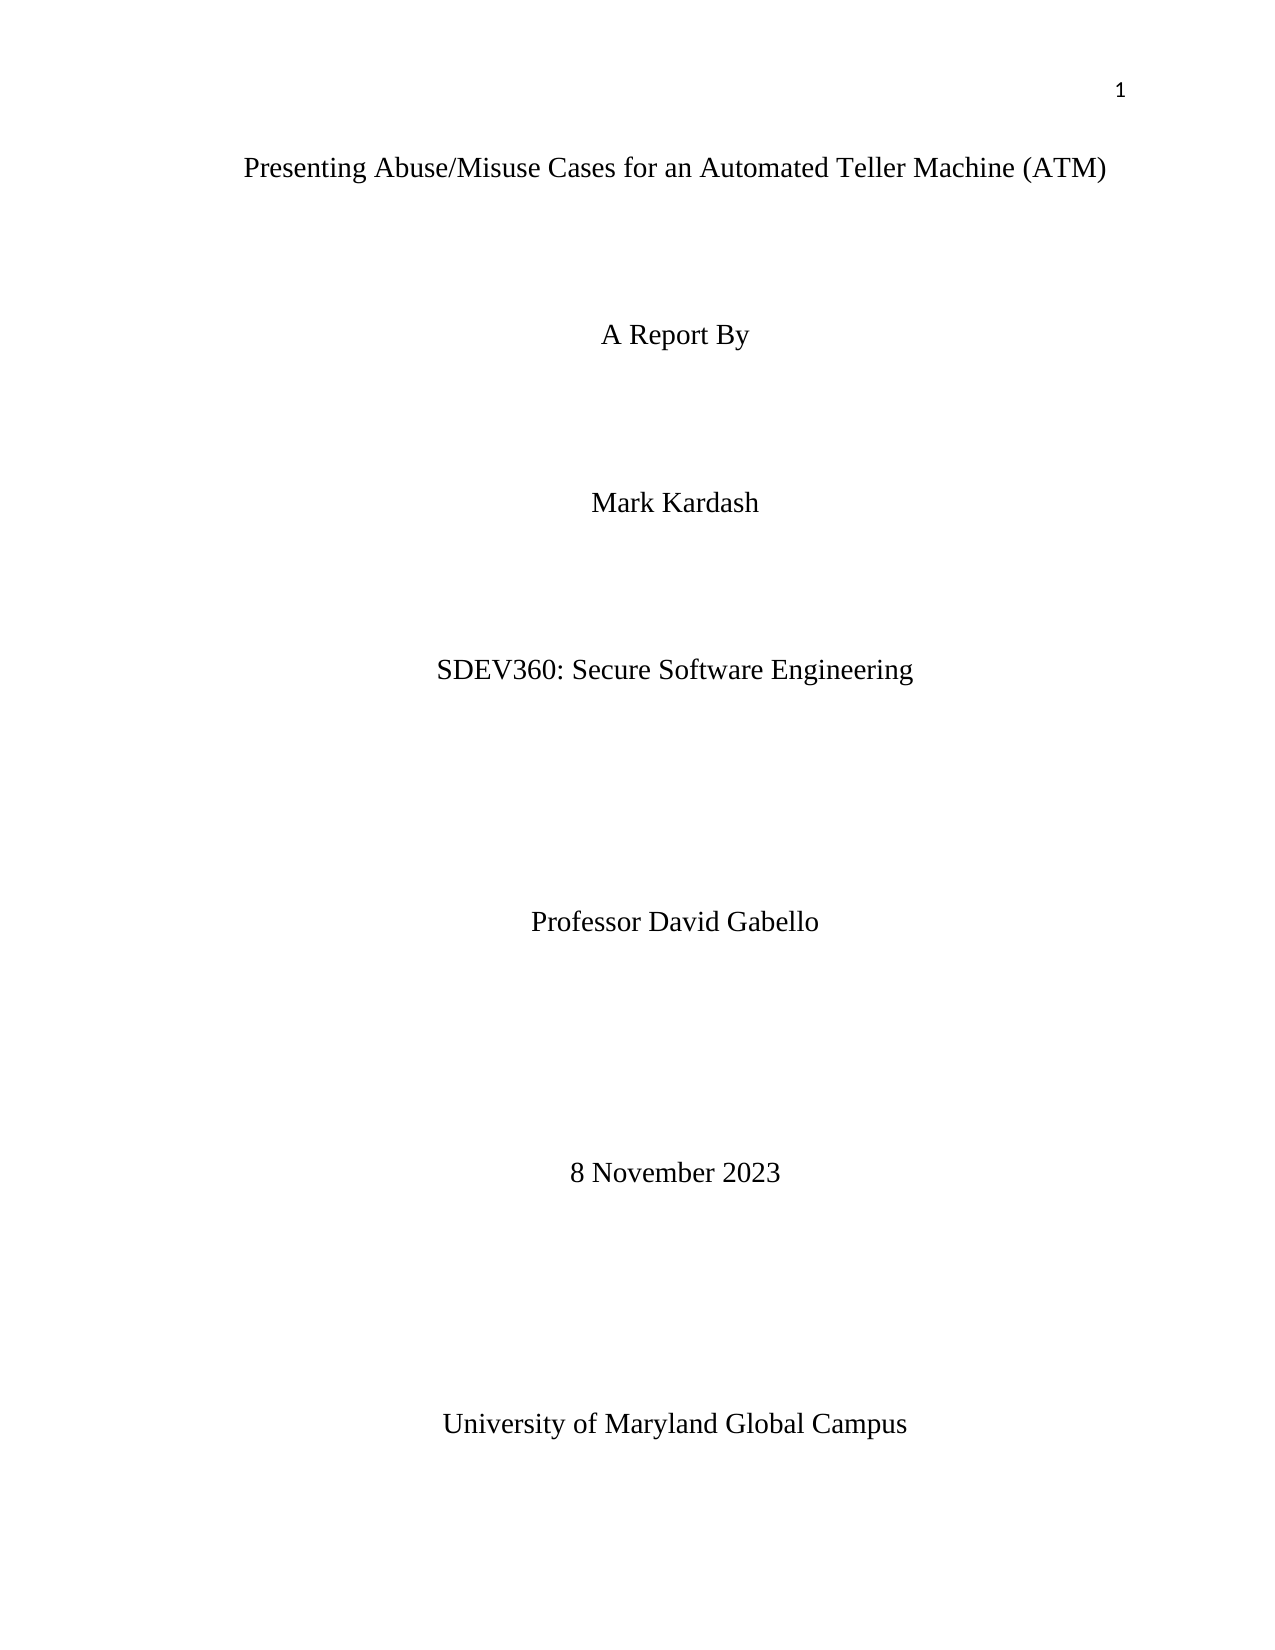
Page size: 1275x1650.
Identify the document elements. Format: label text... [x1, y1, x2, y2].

text University of Maryland Global Campus [150, 1406, 1125, 1440]
text Mark Kardash [150, 485, 1125, 518]
text Presenting Abuse/Misuse Cases for an Automated Teller Machine (ATM) [150, 150, 1125, 183]
text SDEV360: Secure Software Engineering [150, 652, 1125, 686]
text Professor David Gabello [150, 904, 1125, 937]
text A Report By [150, 317, 1125, 351]
text 8 November 2023 [150, 1155, 1125, 1188]
